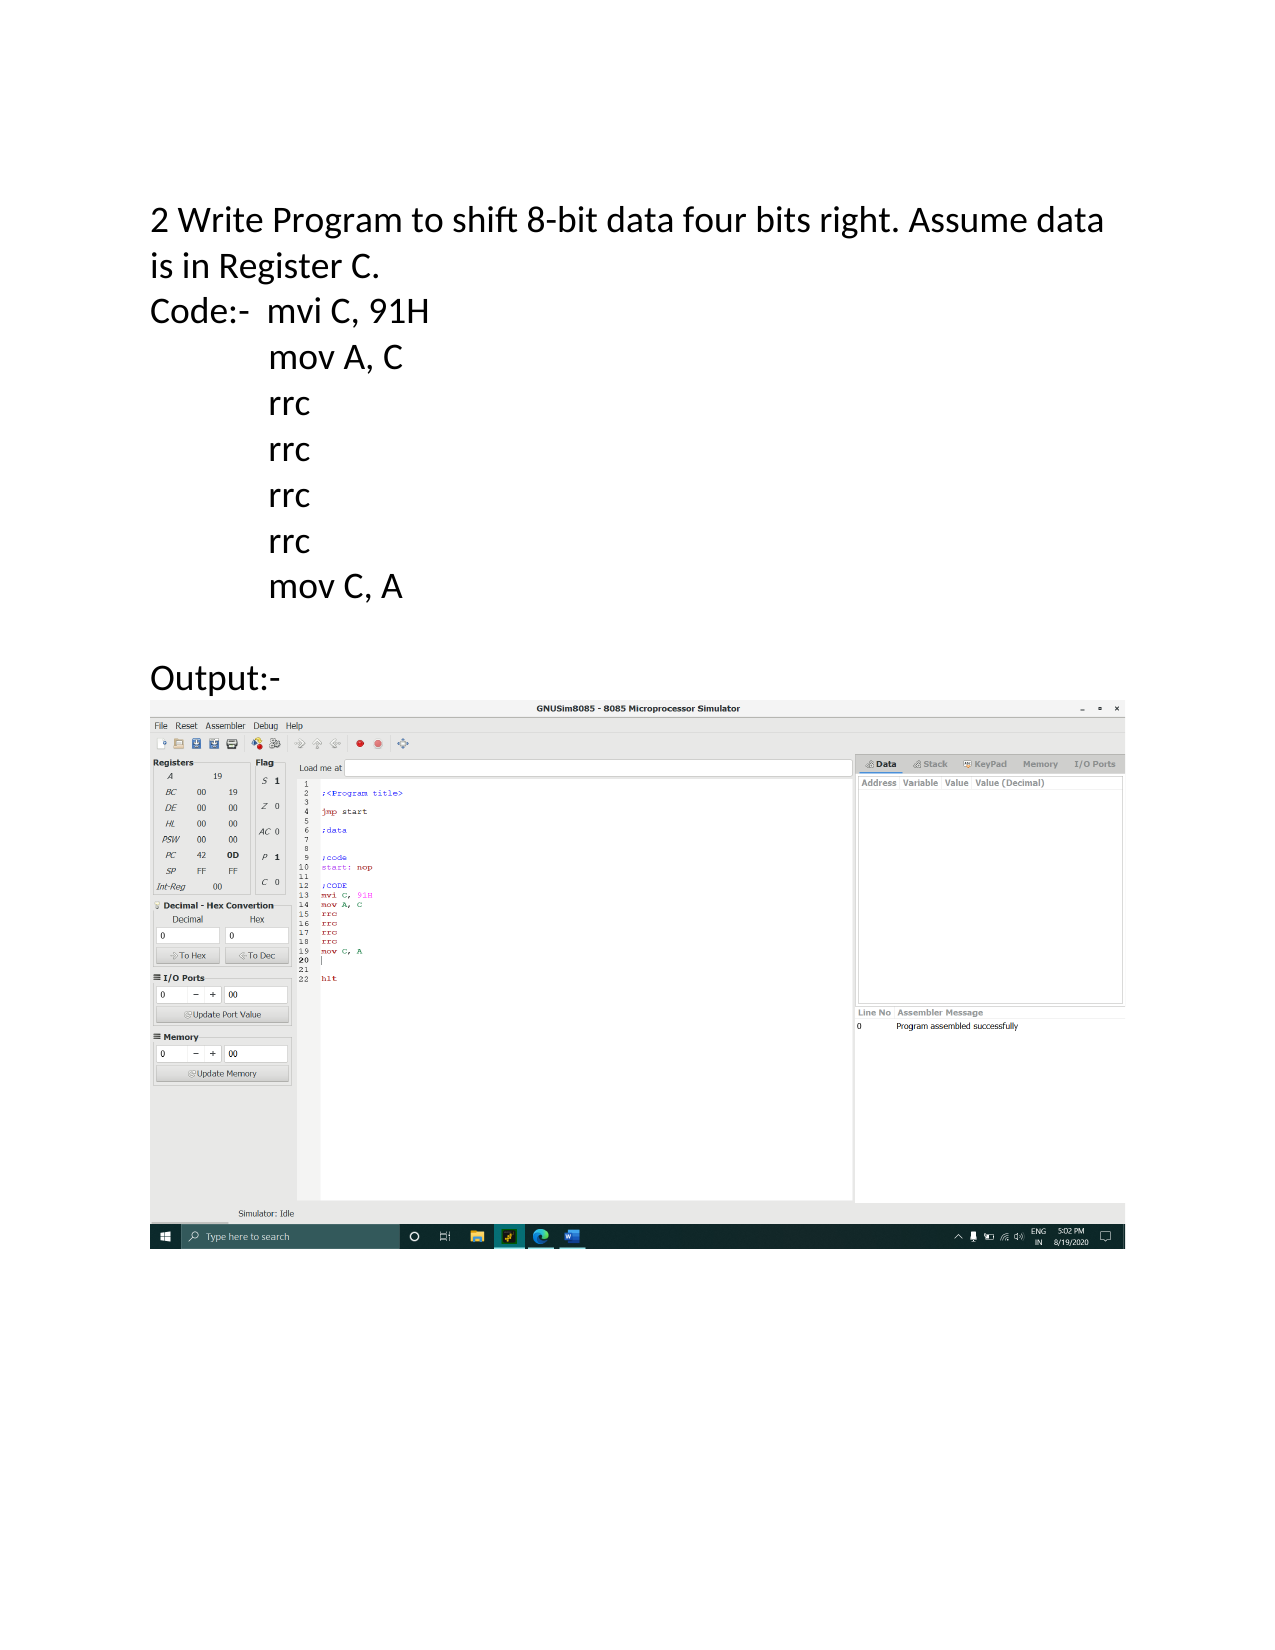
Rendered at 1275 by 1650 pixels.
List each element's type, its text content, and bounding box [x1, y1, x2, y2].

picture [150, 700, 1125, 1249]
text Output:- [150, 654, 1125, 700]
text rrc [150, 471, 1125, 517]
text Code:- mvi C, 91H [150, 287, 1125, 333]
text rrc [150, 517, 1125, 562]
text rrc [150, 379, 1125, 425]
text mov A, C [150, 333, 1125, 379]
text 2 Write Program to shift 8-bit data four bits right. Assume data is in Register C. [150, 196, 1125, 287]
text rrc [150, 425, 1125, 471]
text mov C, A [150, 562, 1125, 608]
